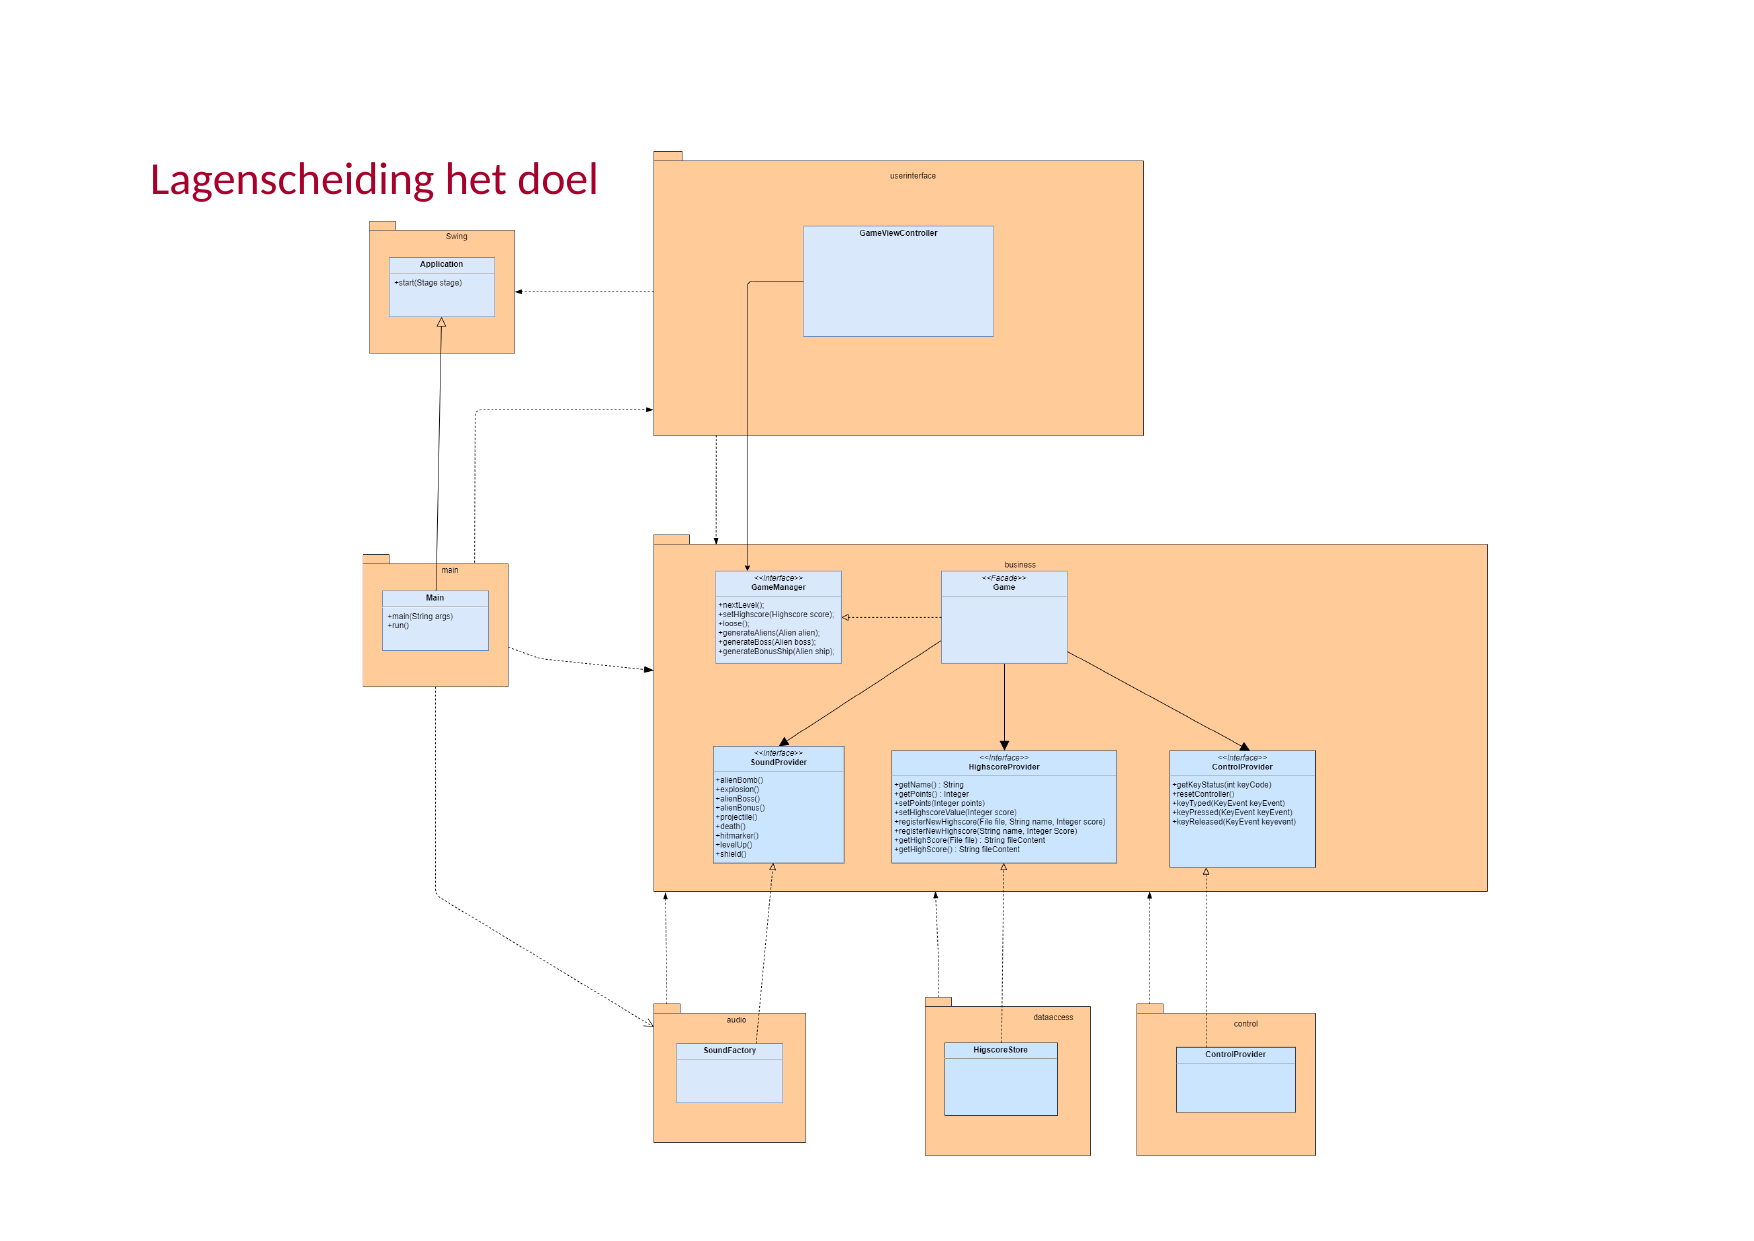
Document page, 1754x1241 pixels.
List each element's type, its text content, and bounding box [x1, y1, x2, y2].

subtitle Lagenscheiding het doel [150, 150, 1604, 206]
picture [362, 206, 1493, 1202]
